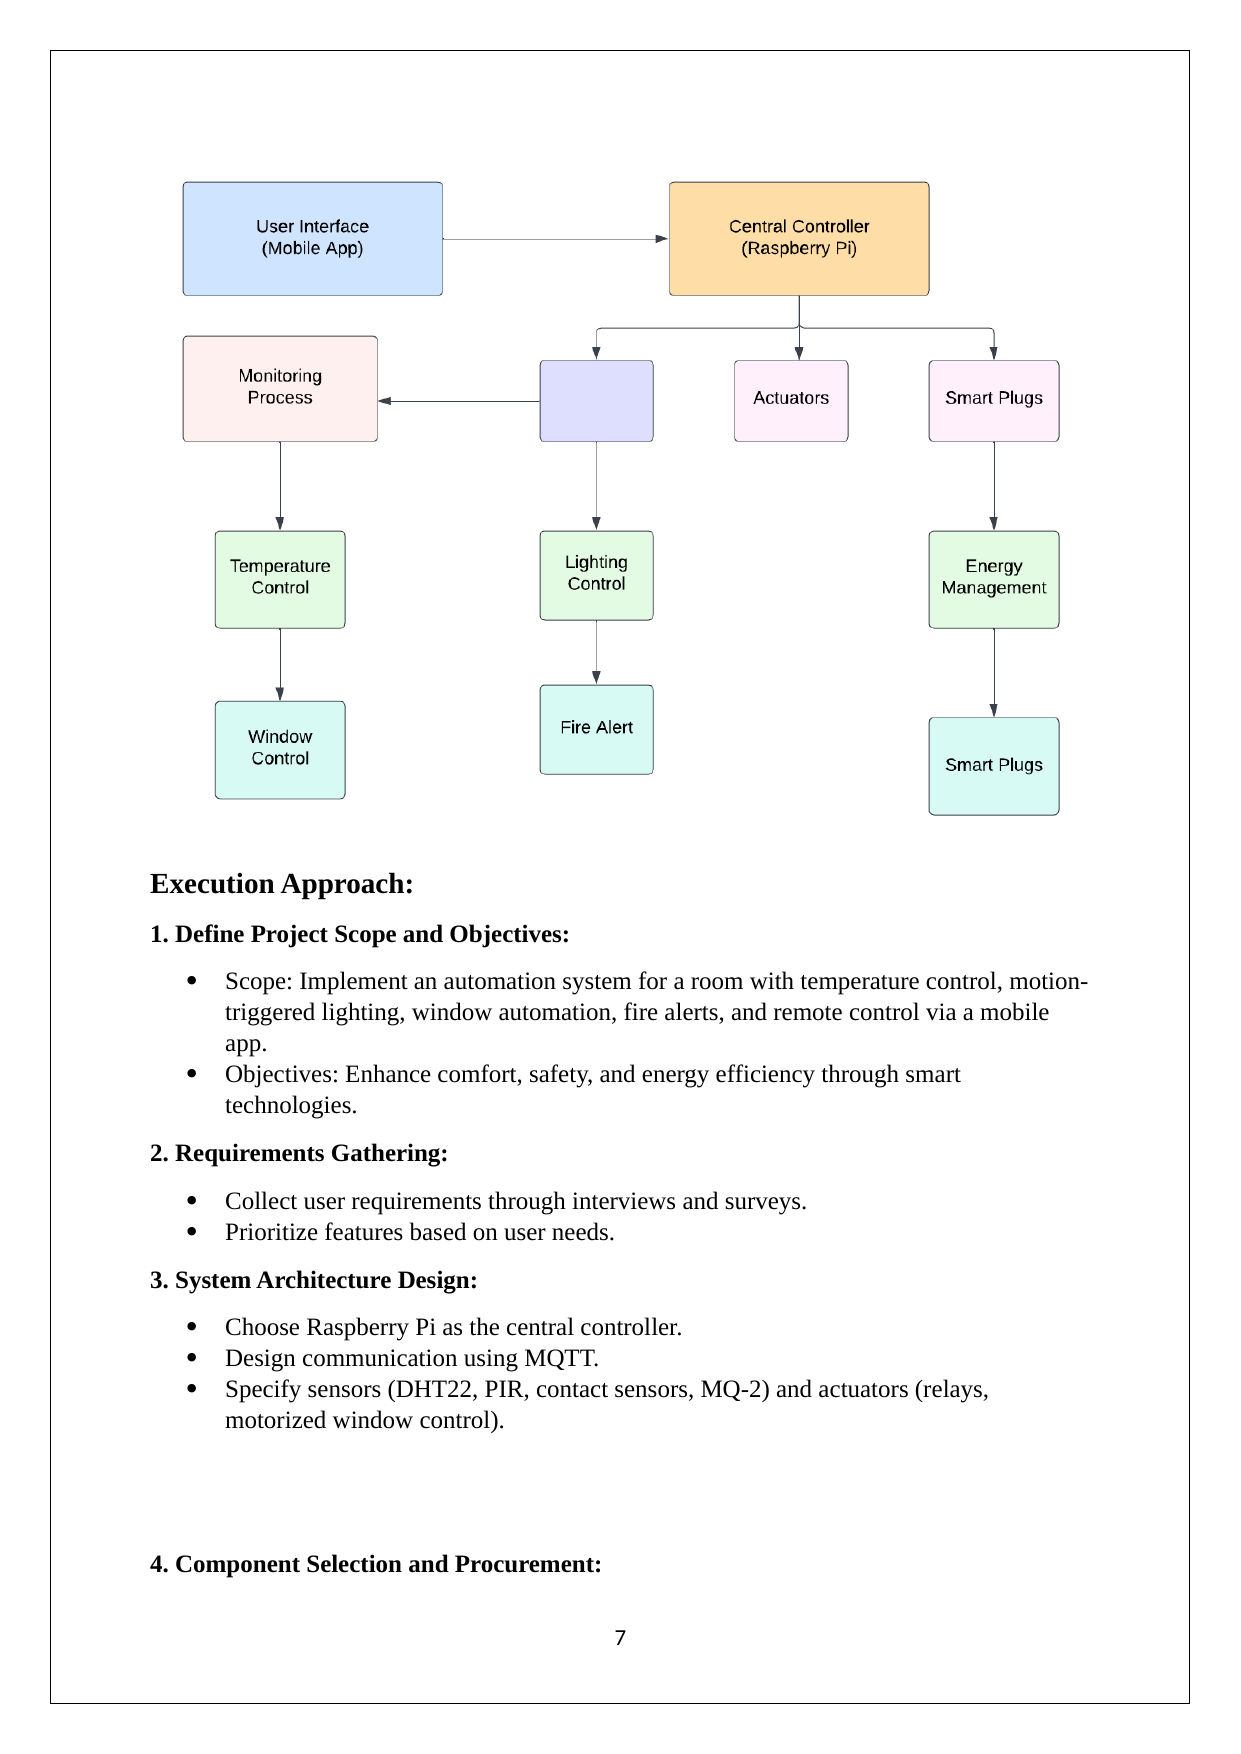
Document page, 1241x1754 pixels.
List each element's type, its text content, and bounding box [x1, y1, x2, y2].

list Objectives: Enhance comfort, safety, and energy efficiency through smart technologies. [187, 1059, 1090, 1119]
list Design communication using MQTT. [187, 1343, 1090, 1372]
picture [150, 150, 1091, 847]
text 3. System Architecture Design: [150, 1265, 1090, 1293]
text 2. Requirements Gathering: [150, 1138, 1090, 1167]
text Execution Approach: [150, 866, 1090, 899]
text 1. Define Project Scope and Objectives: [150, 919, 1090, 947]
text 4. Component Selection and Procurement: [150, 1549, 1090, 1577]
list Collect user requirements through interviews and surveys. [187, 1186, 1090, 1215]
list Choose Raspberry Pi as the central controller. [187, 1312, 1090, 1341]
list Scope: Implement an automation system for a room with temperature control, motion-triggered lighting, window automation, fire alerts, and remote control via a mobile app. [187, 966, 1090, 1057]
list Prioritize features based on user needs. [187, 1217, 1090, 1246]
list Specify sensors (DHT22, PIR, contact sensors, MQ-2) and actuators (relays, motorized window control). [187, 1374, 1090, 1434]
